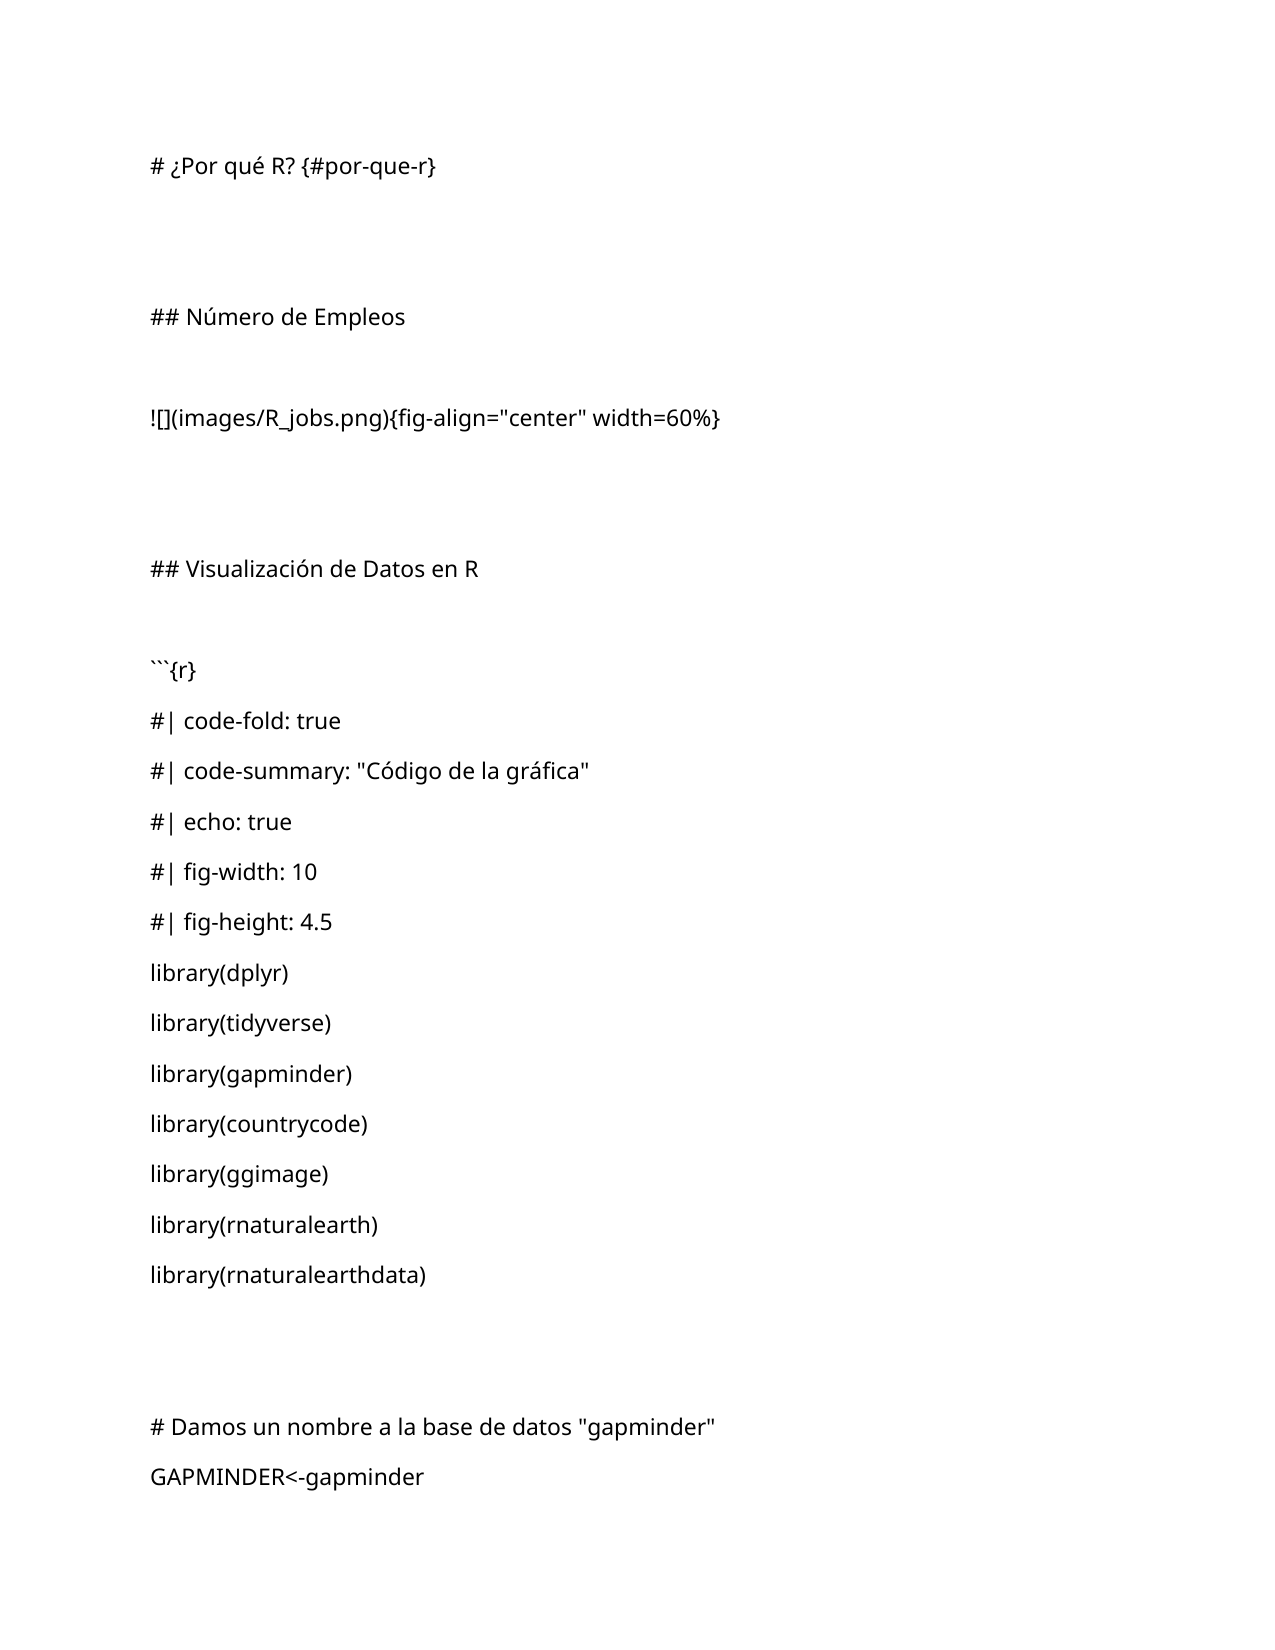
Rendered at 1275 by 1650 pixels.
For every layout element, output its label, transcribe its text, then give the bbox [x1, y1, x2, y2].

text #| code-summary: "Código de la gráfica" [150, 755, 1125, 786]
text #| echo: true [150, 805, 1125, 837]
text ![](images/R_jobs.png){fig-align="center" width=60%} [150, 402, 1125, 433]
text library(rnaturalearth) [150, 1209, 1125, 1240]
text library(gapminder) [150, 1057, 1125, 1089]
text ## Número de Empleos [150, 301, 1125, 332]
text # Damos un nombre a la base de datos "gapminder" [150, 1410, 1125, 1442]
text ```{r} [150, 654, 1125, 685]
text library(dplyr) [150, 957, 1125, 988]
text library(tidyverse) [150, 1007, 1125, 1038]
text library(ggimage) [150, 1158, 1125, 1189]
text # ¿Por qué R? {#por-que-r} [150, 150, 1125, 181]
text library(rnaturalearthdata) [150, 1259, 1125, 1290]
text ## Visualización de Datos en R [150, 553, 1125, 584]
text #| code-fold: true [150, 704, 1125, 736]
text library(countrycode) [150, 1108, 1125, 1139]
text #| fig-width: 10 [150, 856, 1125, 887]
text #| fig-height: 4.5 [150, 906, 1125, 937]
text GAPMINDER<-gapminder [150, 1461, 1125, 1492]
